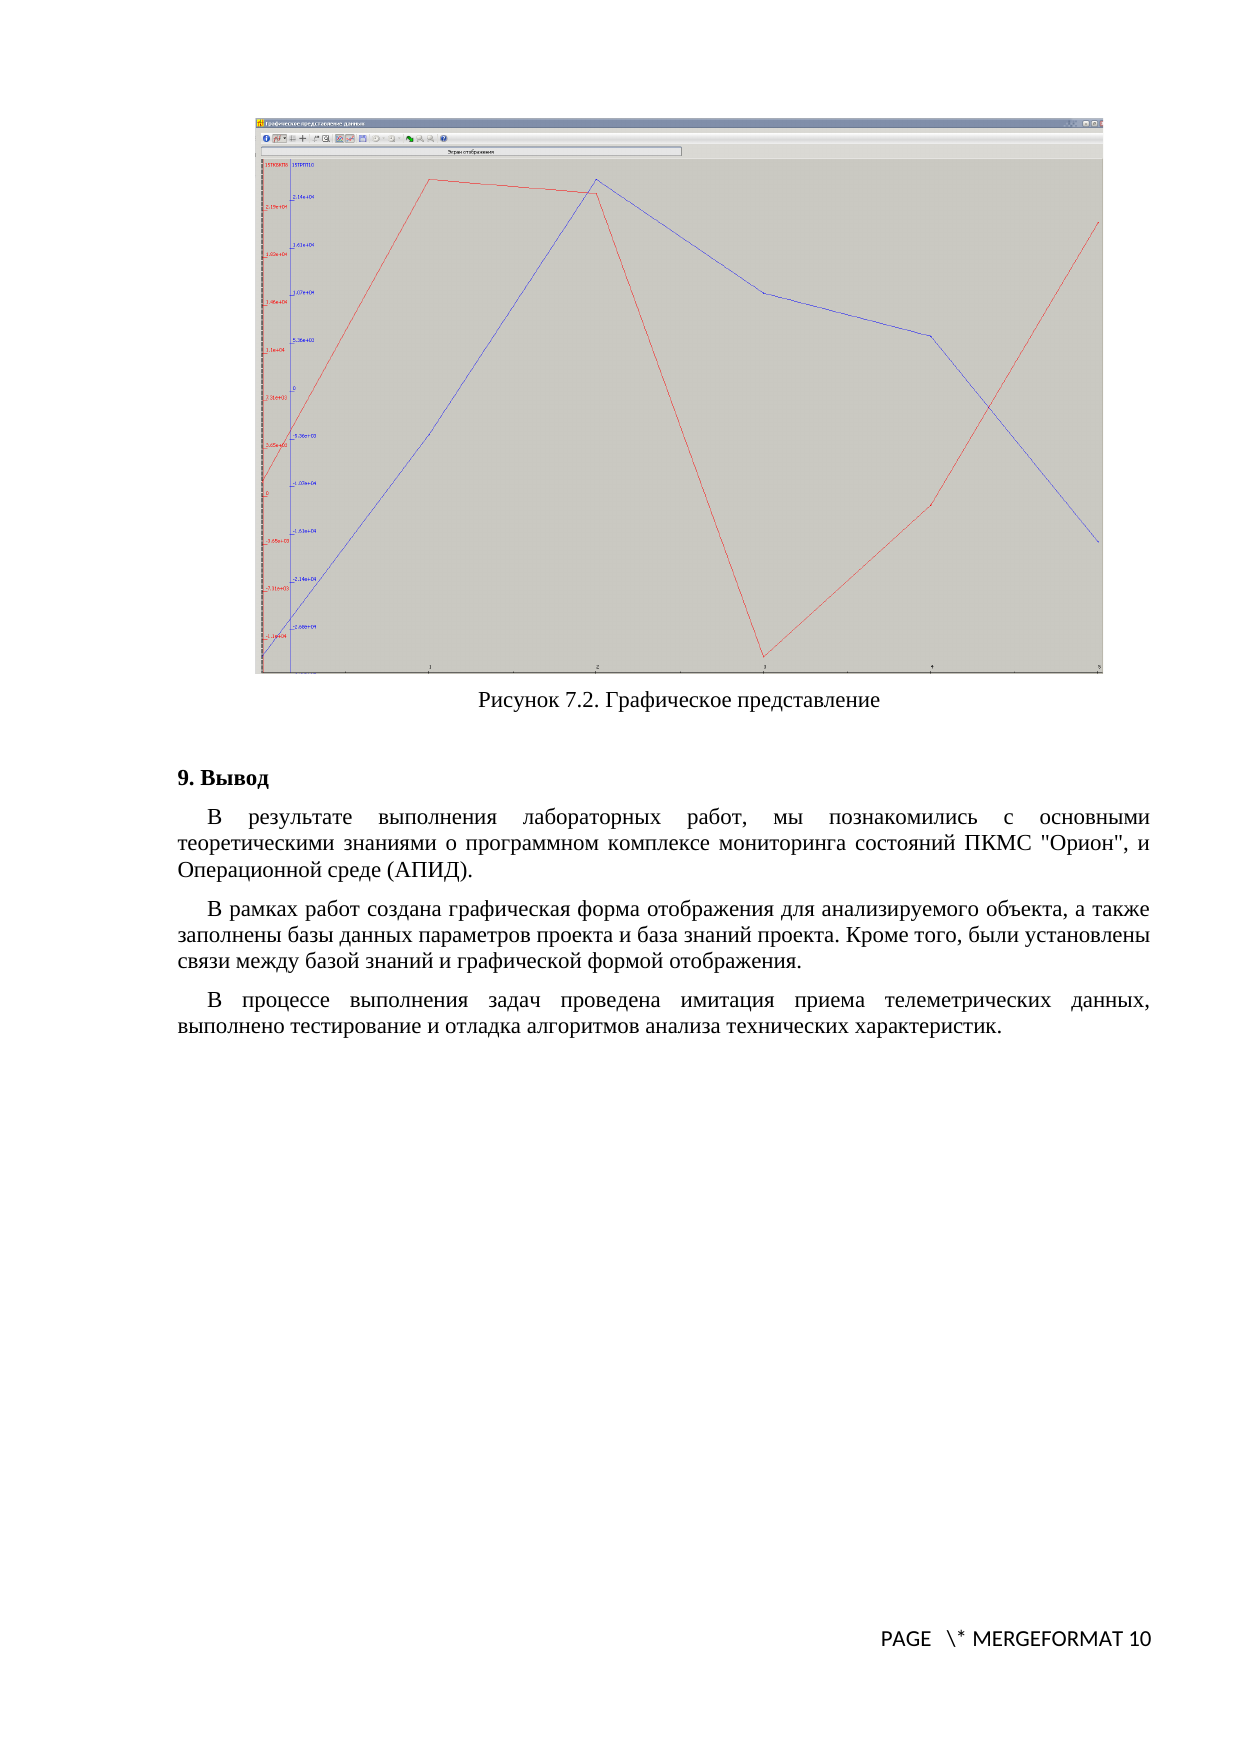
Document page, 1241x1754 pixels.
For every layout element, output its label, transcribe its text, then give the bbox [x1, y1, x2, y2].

text В рамках работ создана графическая форма отображения для анализируемого объекта, а также заполнены базы данных параметров проекта и база знаний проекта. Кроме того, были установлены связи между базой знаний и графической формой отображения. [177, 895, 1152, 974]
text В результате выполнения лабораторных работ, мы познакомились с основными теоретическими знаниями о программном комплексе мониторинга состояний ПКМС "Орион", и Операционной среде (АПИД). [177, 803, 1152, 882]
picture [255, 118, 1104, 674]
text В процессе выполнения задач проведена имитация приема телеметрических данных, выполнено тестирование и отладка алгоритмов анализа технических характеристик. [177, 986, 1152, 1039]
text Рисунок 7.2. Графическое представление [207, 687, 1152, 713]
subtitle 9. Вывод [177, 764, 1152, 791]
